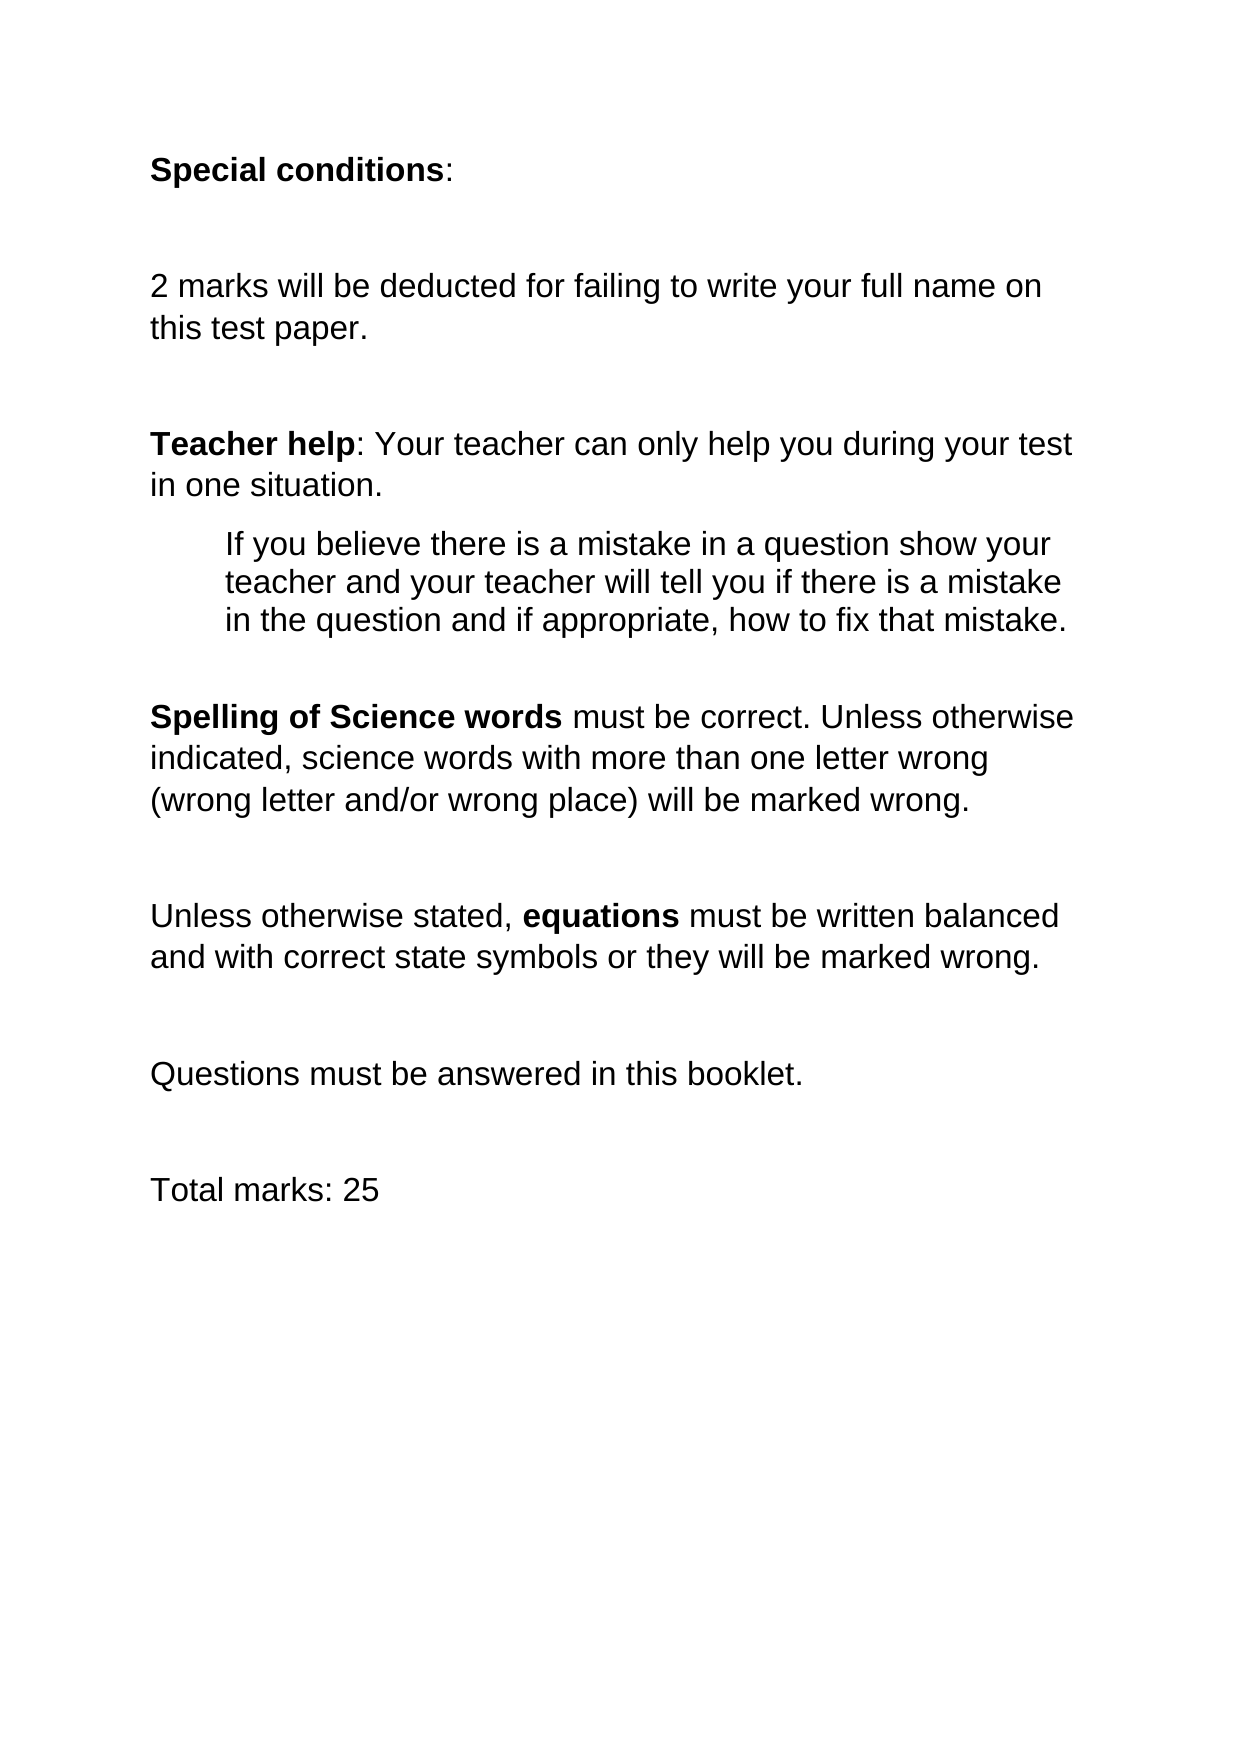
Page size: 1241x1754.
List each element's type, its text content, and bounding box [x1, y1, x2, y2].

text Special conditions: [150, 150, 1090, 188]
text Teacher help: Your teacher can only help you during your test in one situation. [150, 424, 1090, 504]
text Unless otherwise stated, equations must be written balanced and with correct state symbols or they will be marked wrong. [150, 896, 1090, 976]
text 2 marks will be deducted for failing to write your full name on this test paper. [150, 266, 1090, 346]
text Total marks: 25 [150, 1170, 1090, 1208]
list If you believe there is a mistake in a question show your teacher and your teacher will tell you if there is a mistake in the question and if appropriate, how to fix that mistake. [225, 523, 1090, 639]
text Questions must be answered in this booklet. [150, 1054, 1090, 1092]
text Spelling of Science words must be correct. Unless otherwise indicated, science words with more than one letter wrong (wrong letter and/or wrong place) will be marked wrong. [150, 697, 1090, 818]
